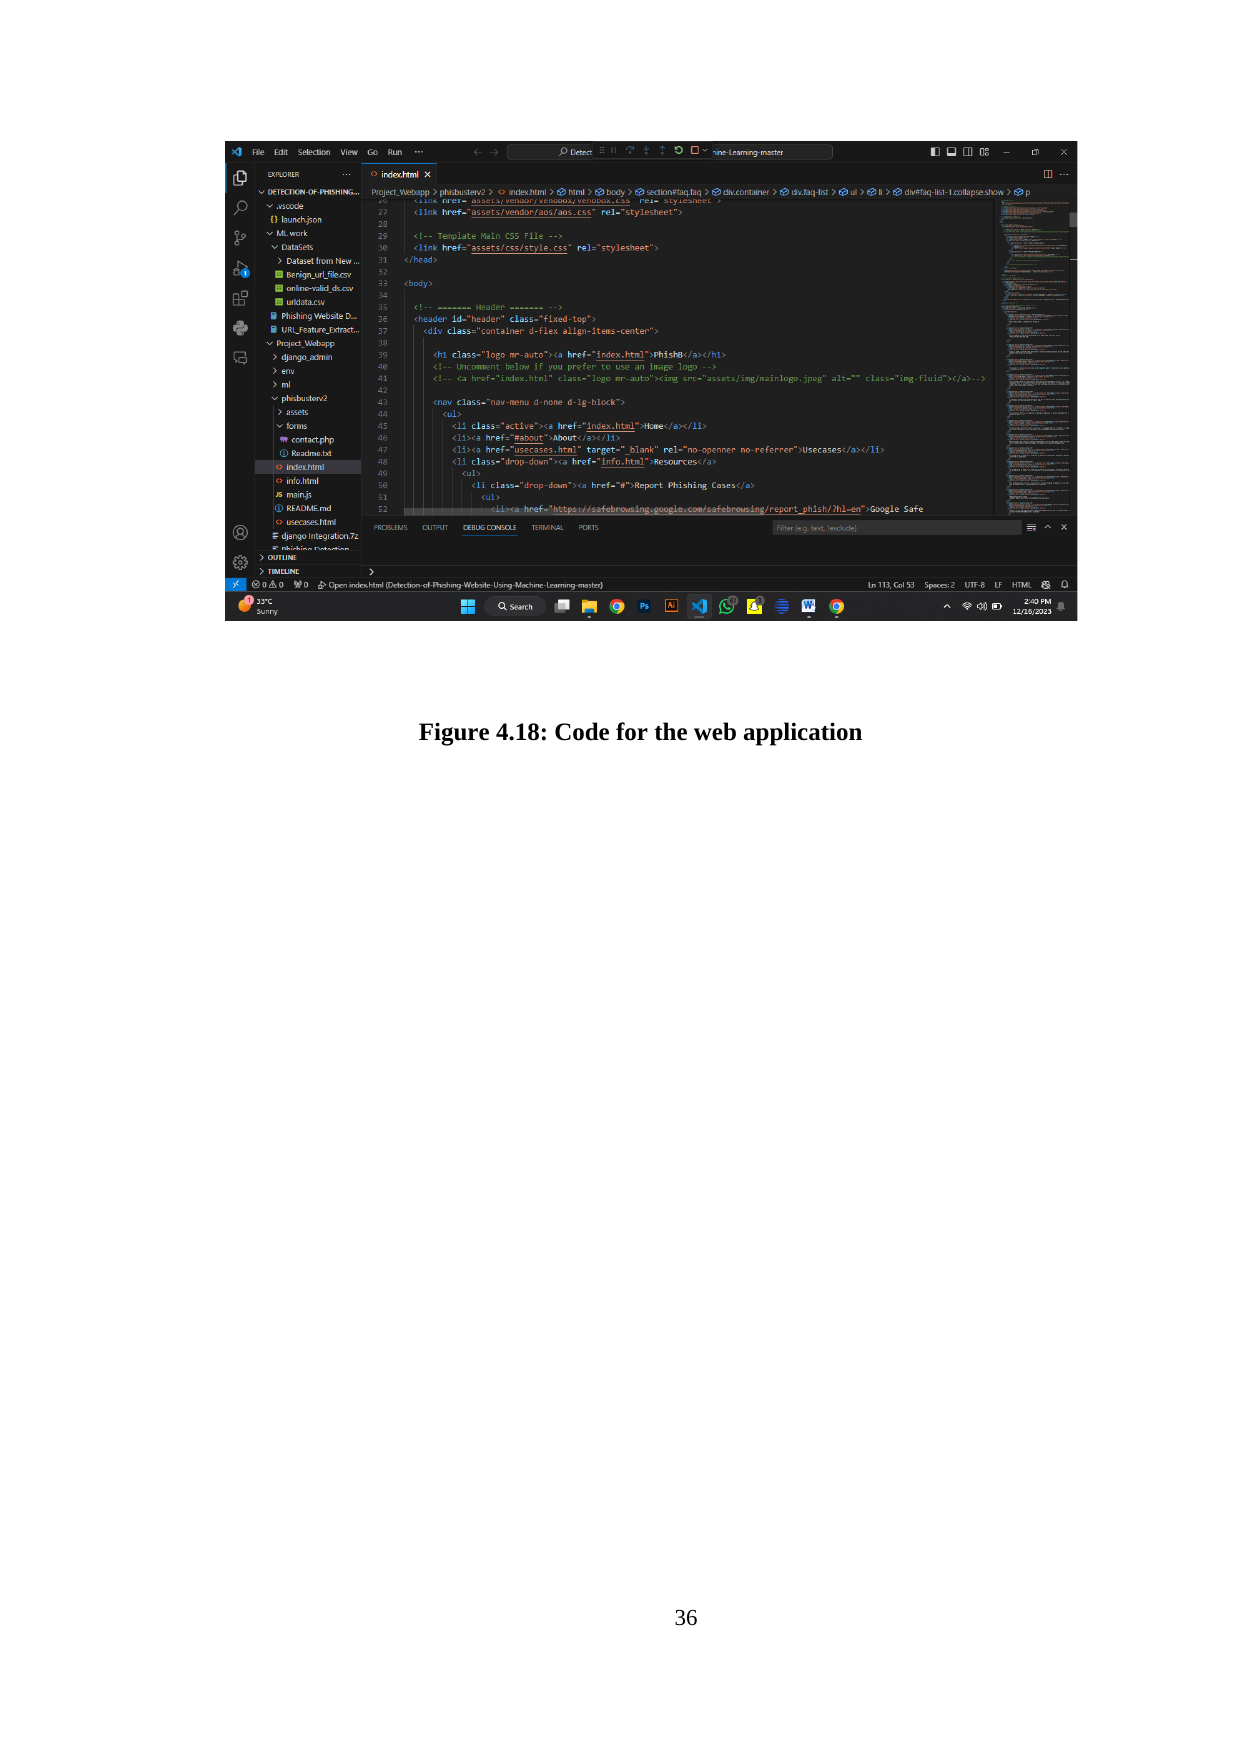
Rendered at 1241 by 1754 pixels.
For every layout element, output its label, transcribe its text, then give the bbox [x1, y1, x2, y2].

picture [225, 141, 1078, 621]
subtitle Figure 4.18: Code for the web application [262, 717, 1223, 746]
